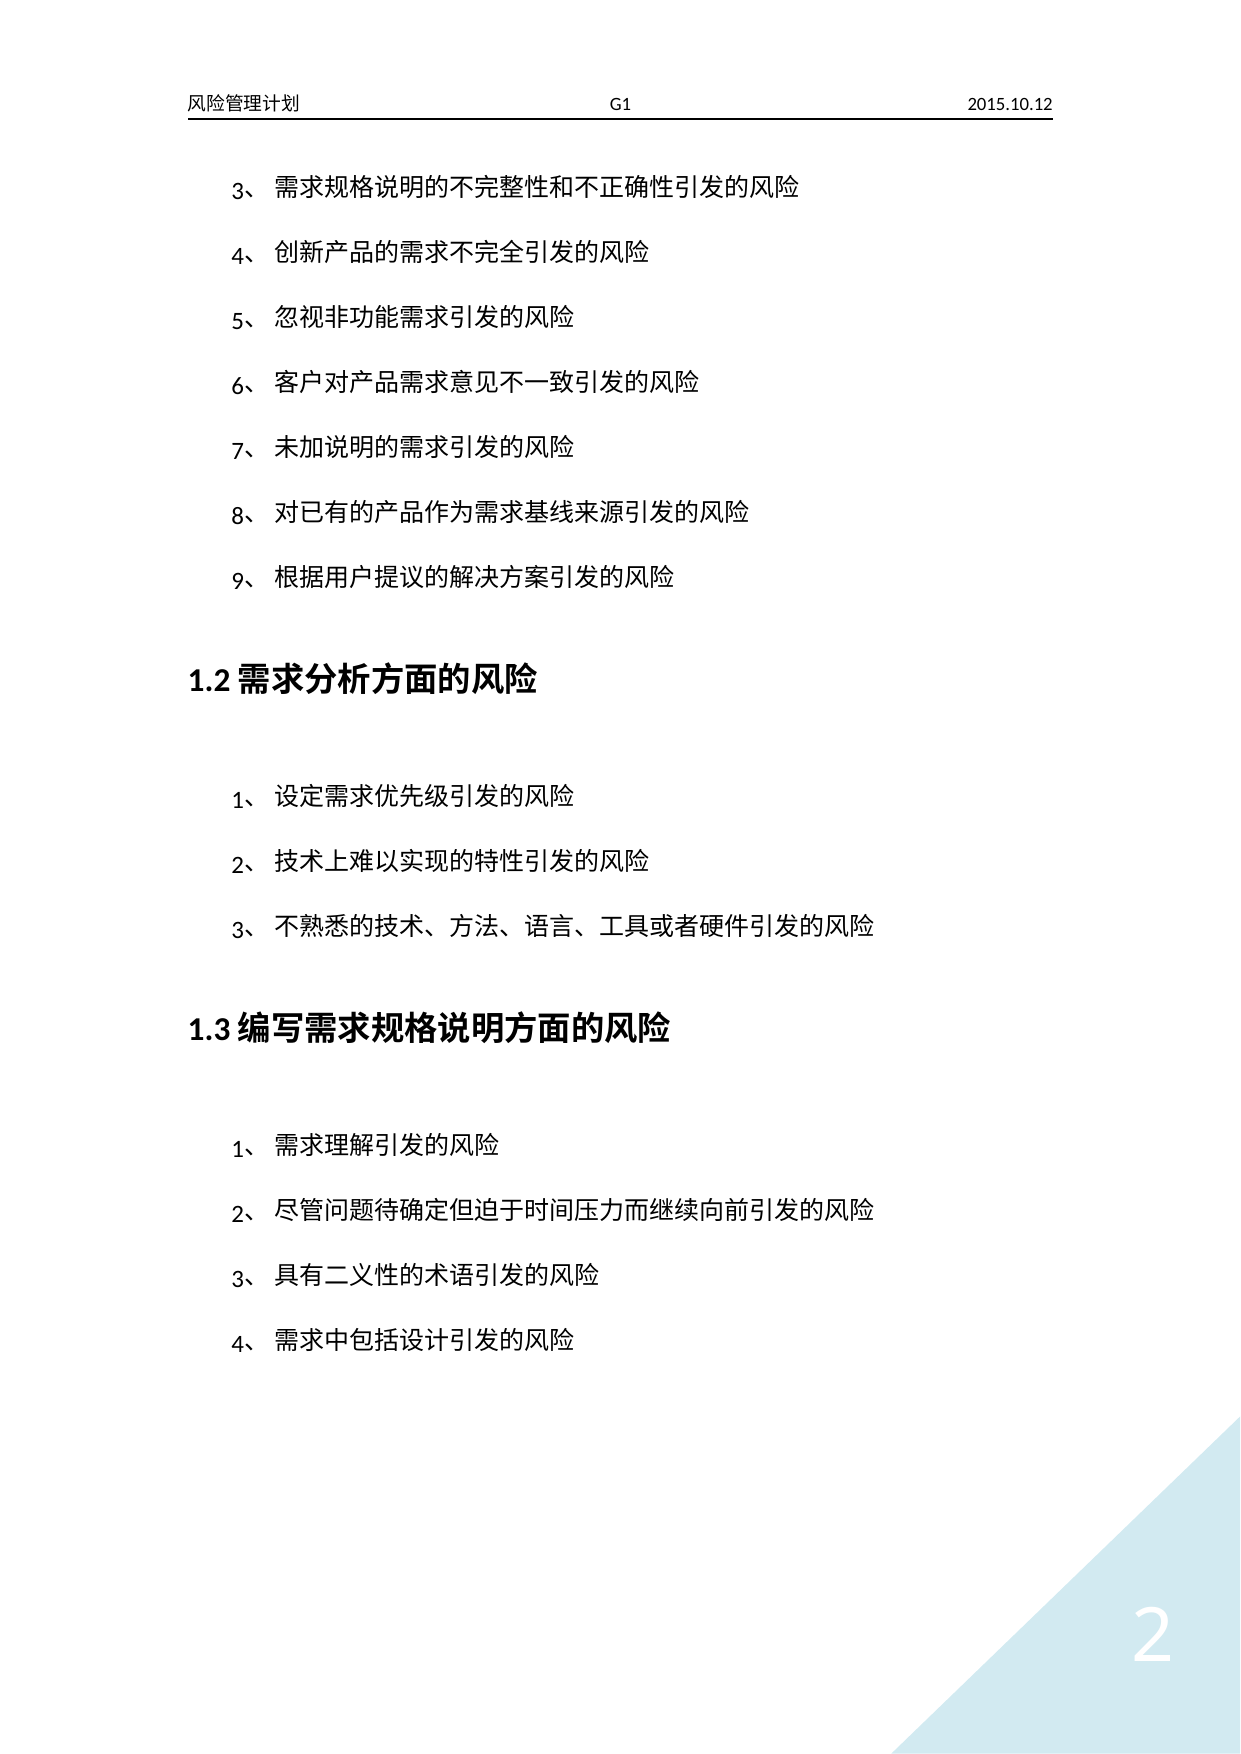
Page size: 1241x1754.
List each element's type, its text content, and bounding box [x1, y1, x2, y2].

text 3、 需求规格说明的不完整性和不正确性引发的风险 [187, 162, 1053, 227]
subtitle 1.2 需求分析方面的风险 [187, 644, 1053, 709]
text 4、 创新产品的需求不完全引发的风险 [187, 227, 1053, 292]
text 5、 忽视非功能需求引发的风险 [187, 292, 1053, 357]
text 9、 根据用户提议的解决方案引发的风险 [187, 552, 1053, 617]
text 2、 尽管问题待确定但迫于时间压力而继续向前引发的风险 [187, 1186, 1053, 1251]
text 1、 设定需求优先级引发的风险 [187, 771, 1053, 836]
text 6、 客户对产品需求意见不一致引发的风险 [187, 357, 1053, 422]
subtitle 1.3 编写需求规格说明方面的风险 [187, 993, 1053, 1058]
text 3、 具有二义性的术语引发的风险 [187, 1251, 1053, 1316]
text 7、 未加说明的需求引发的风险 [187, 422, 1053, 487]
text 8、 对已有的产品作为需求基线来源引发的风险 [187, 487, 1053, 552]
text 1、 需求理解引发的风险 [187, 1121, 1053, 1186]
text 4、 需求中包括设计引发的风险 [187, 1316, 1053, 1381]
text 2、 技术上难以实现的特性引发的风险 [187, 836, 1053, 901]
text 3、 不熟悉的技术、方法、语言、工具或者硬件引发的风险 [187, 901, 1053, 966]
